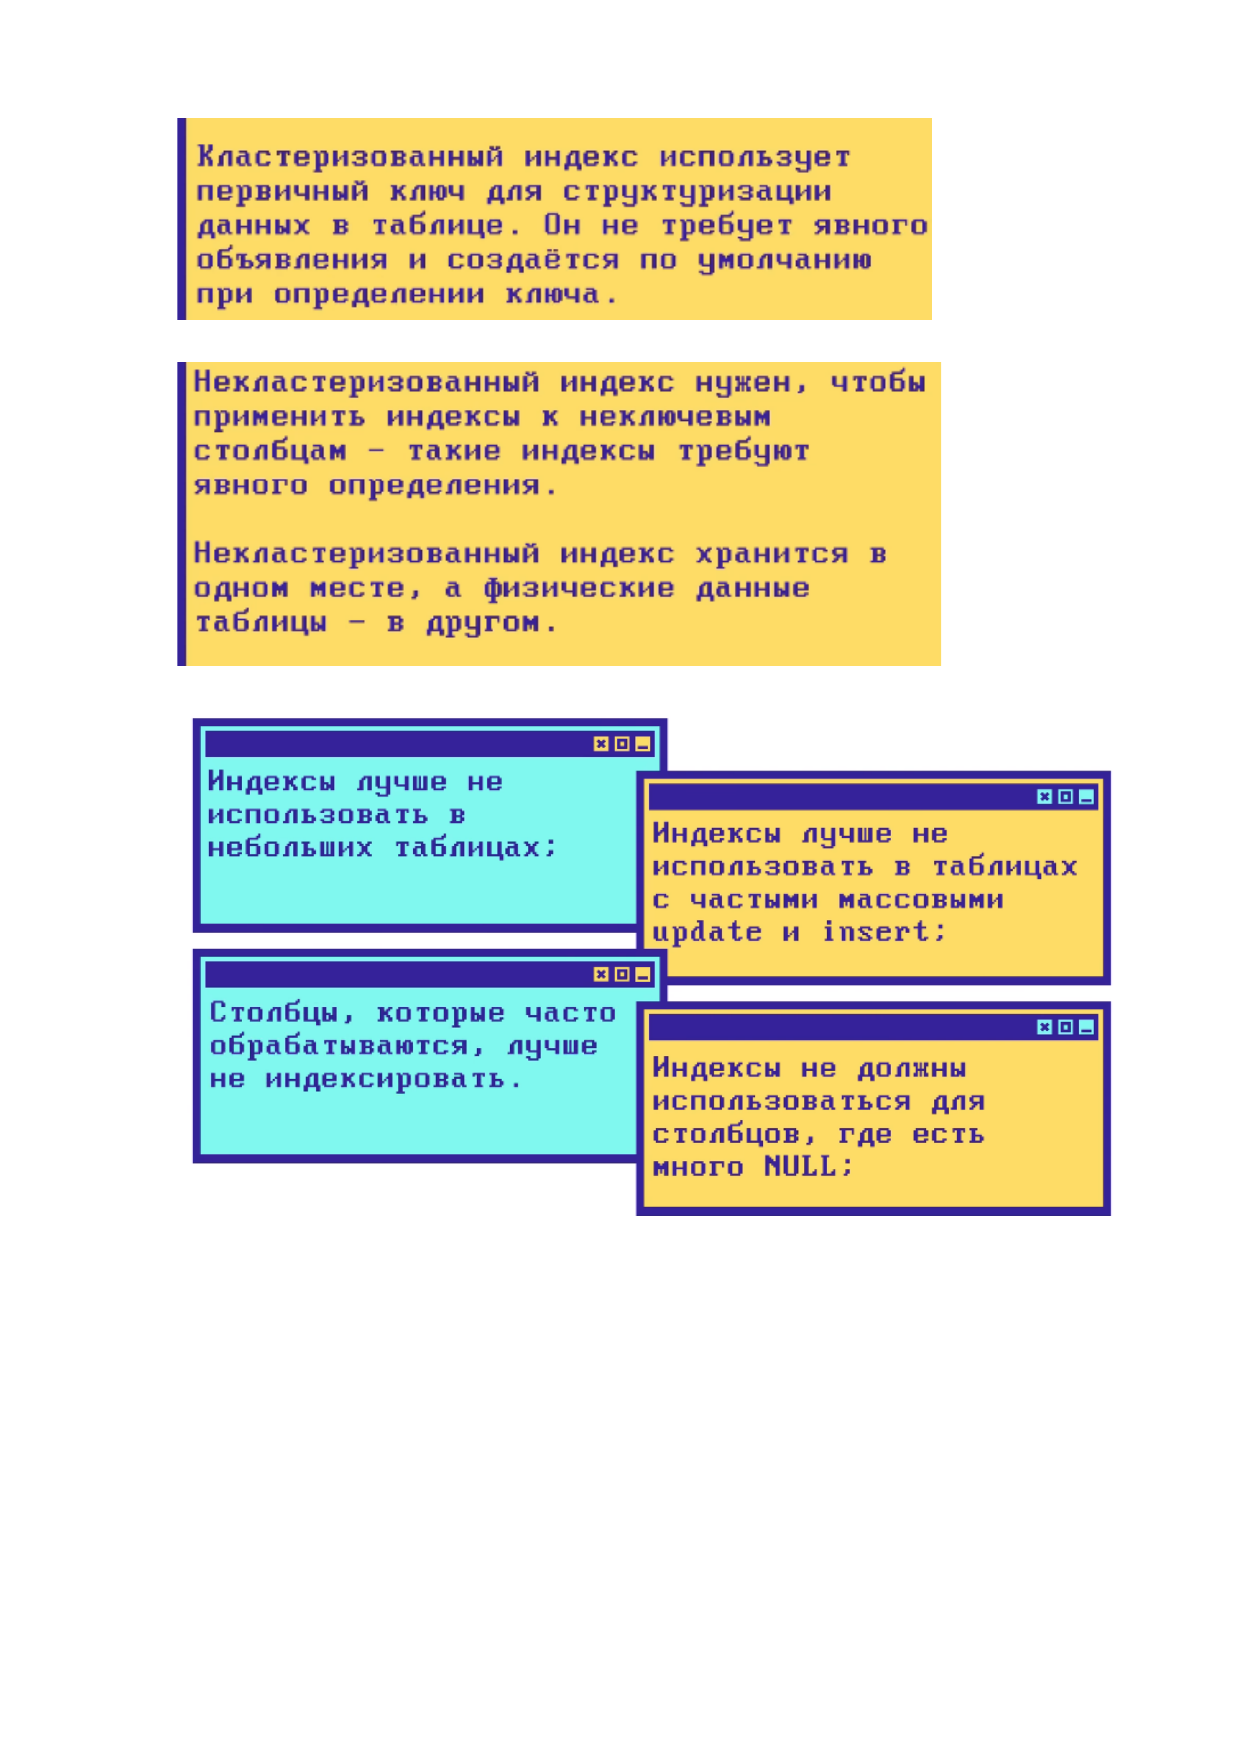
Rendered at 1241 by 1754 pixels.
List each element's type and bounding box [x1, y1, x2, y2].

picture [177, 362, 942, 666]
picture [177, 708, 1152, 1216]
picture [177, 118, 932, 320]
